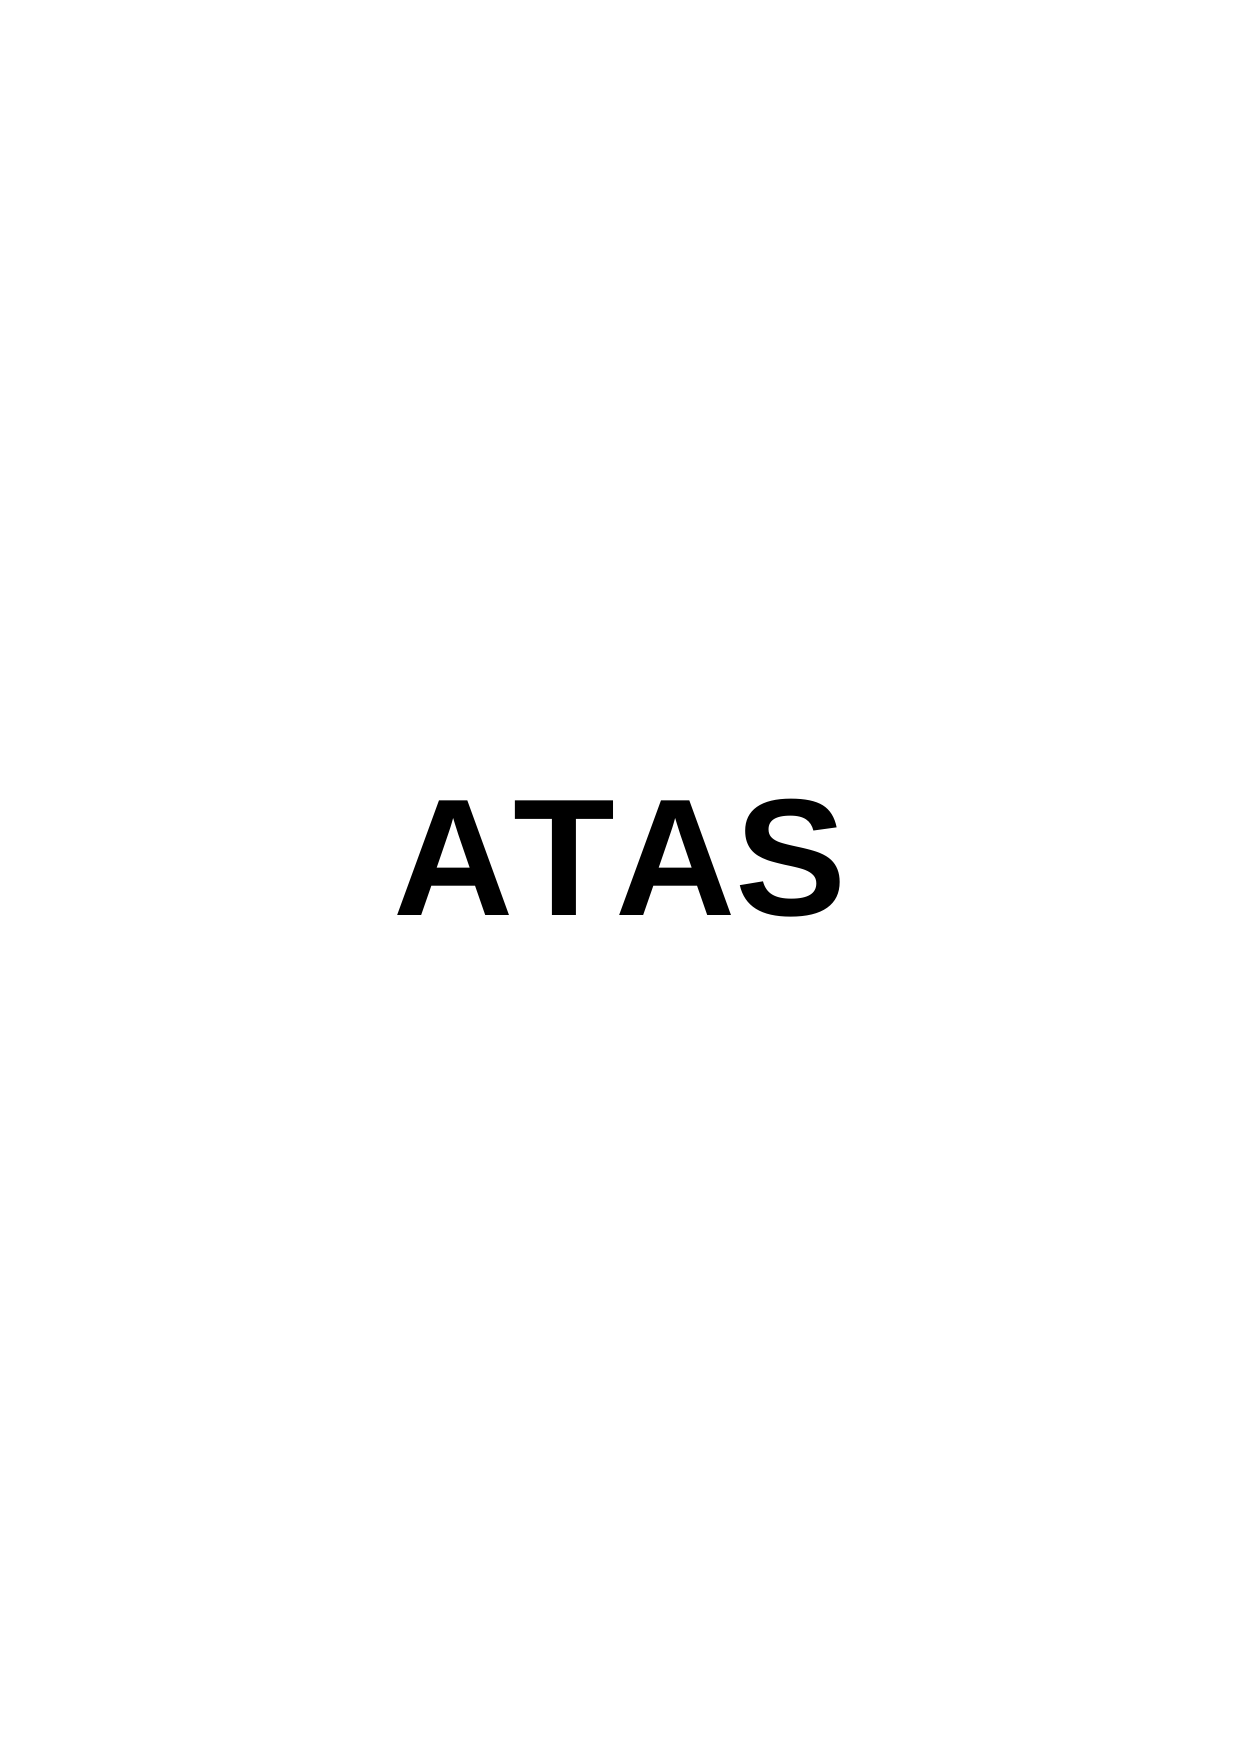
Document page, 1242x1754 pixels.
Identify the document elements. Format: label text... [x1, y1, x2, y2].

text ATAS [393, 775, 1142, 950]
